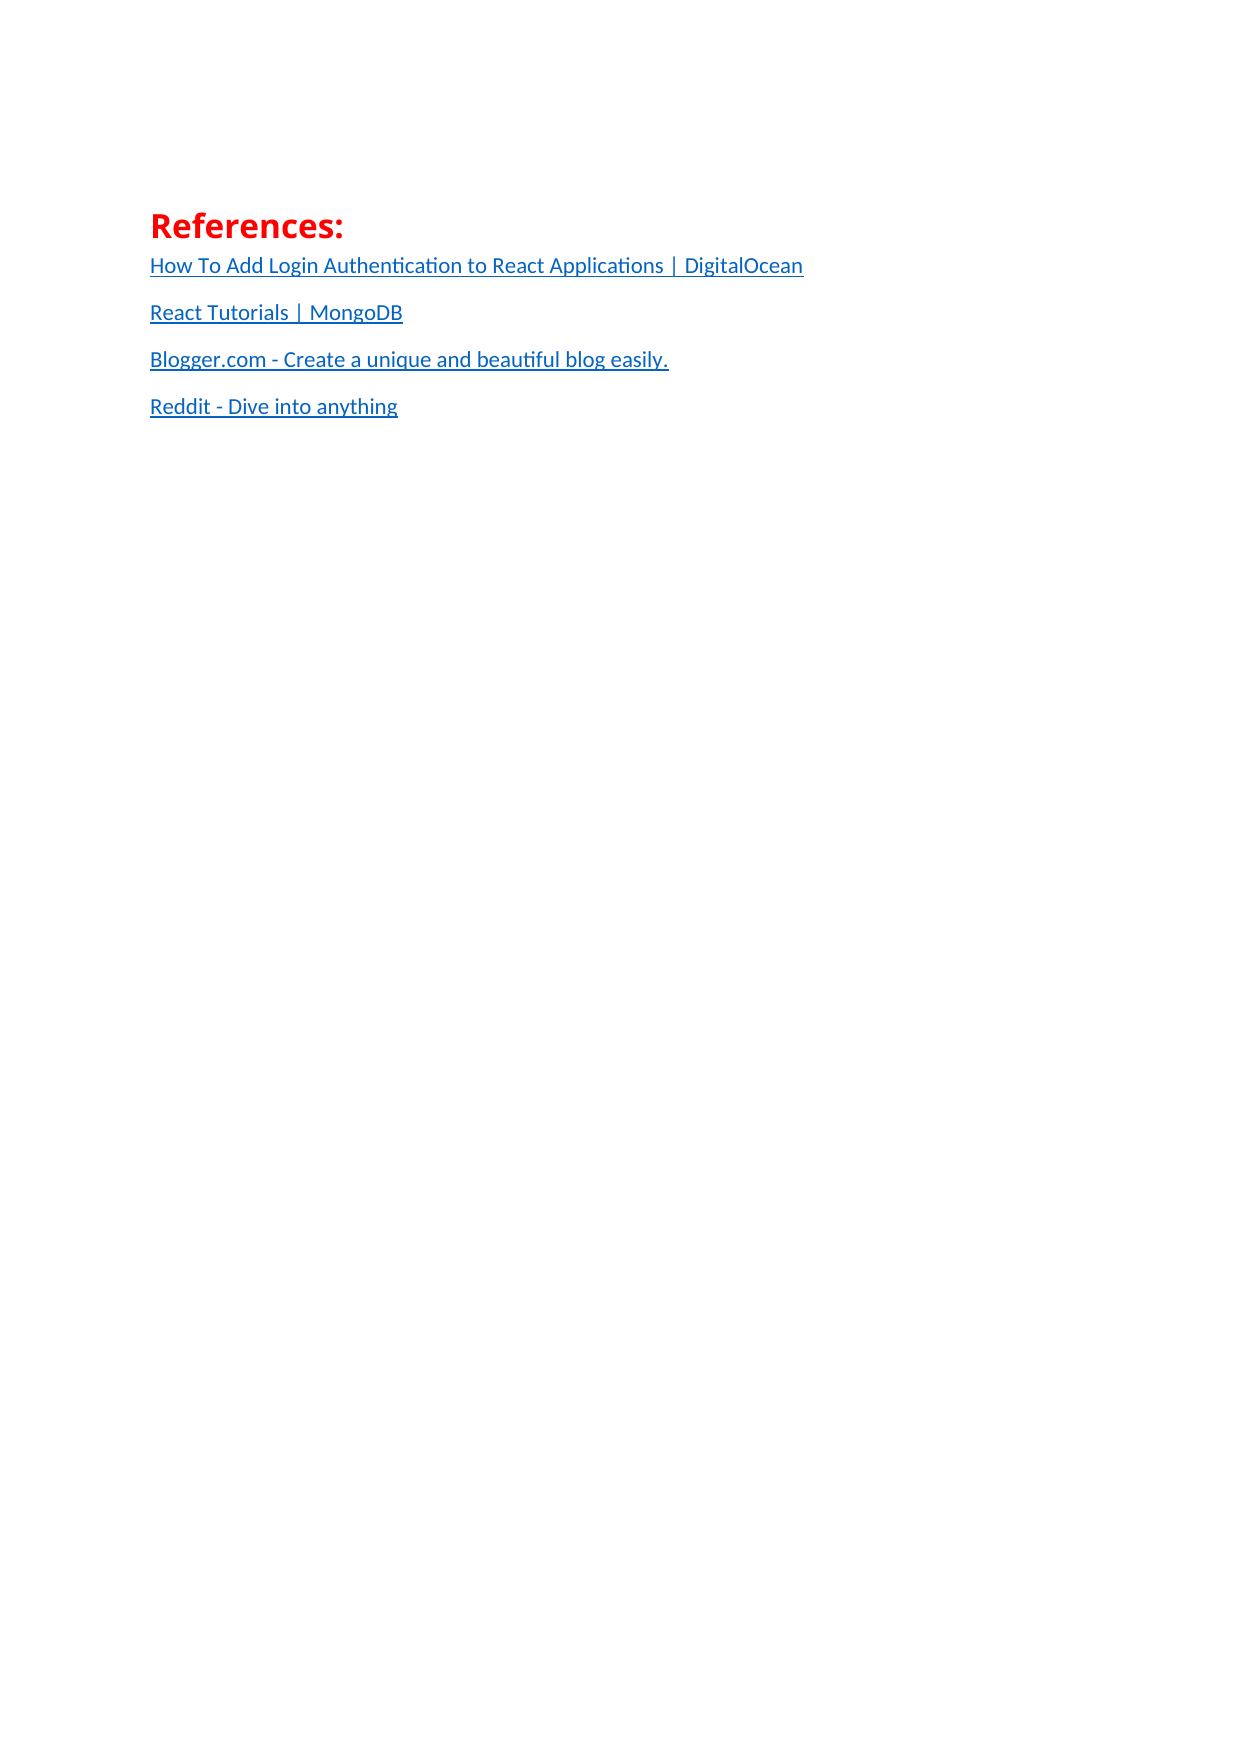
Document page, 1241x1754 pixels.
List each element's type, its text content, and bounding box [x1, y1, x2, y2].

subtitle References: [150, 202, 1090, 248]
text Reddit - Dive into anything [150, 392, 1090, 420]
text How To Add Login Authentication to React Applications | DigitalOcean [150, 251, 1090, 279]
text React Tutorials | MongoDB [150, 298, 1090, 326]
text Blogger.com - Create a unique and beautiful blog easily. [150, 345, 1090, 373]
